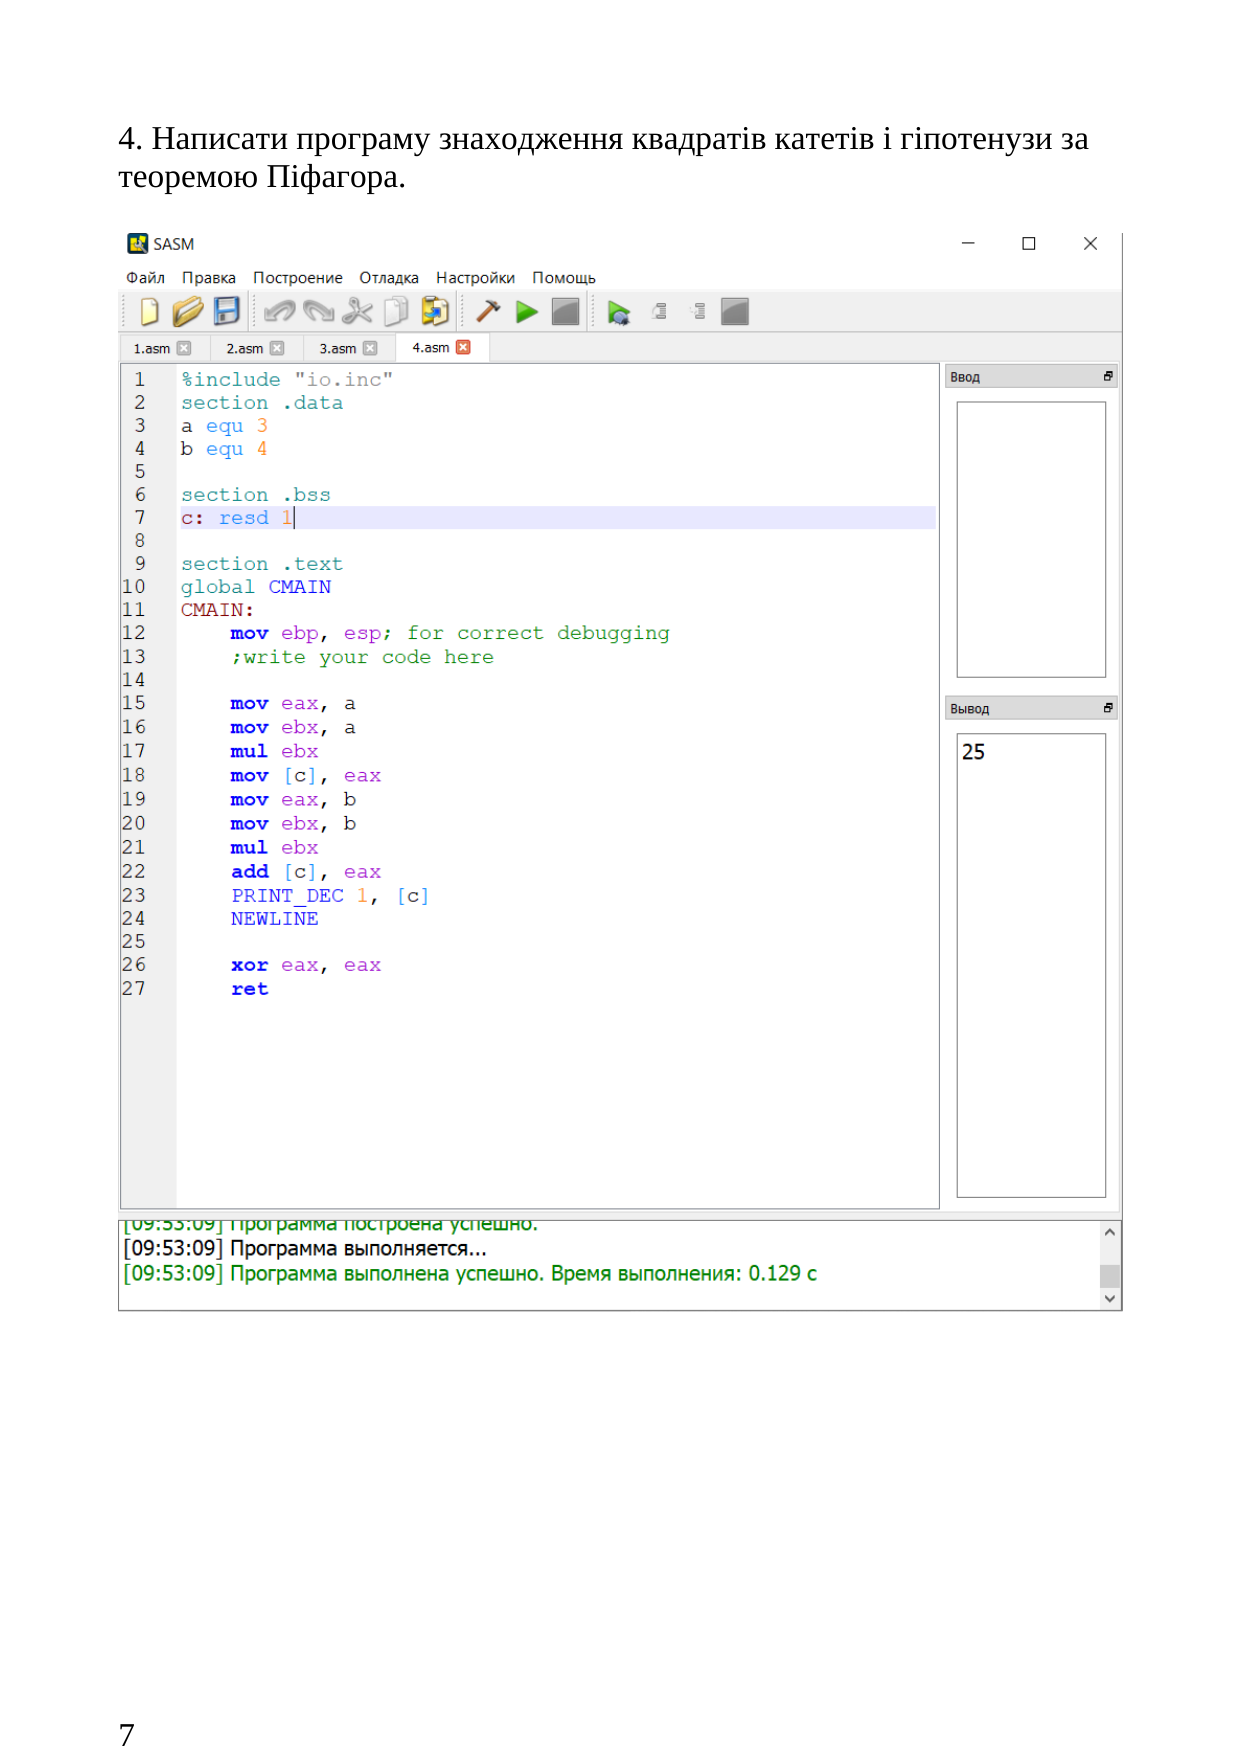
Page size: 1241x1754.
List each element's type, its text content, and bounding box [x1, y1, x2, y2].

picture [118, 233, 1123, 1312]
text 4. Написати програму знаходження квадратів катетів і гіпотенузи за теоремою Піфагора. [118, 118, 1122, 195]
